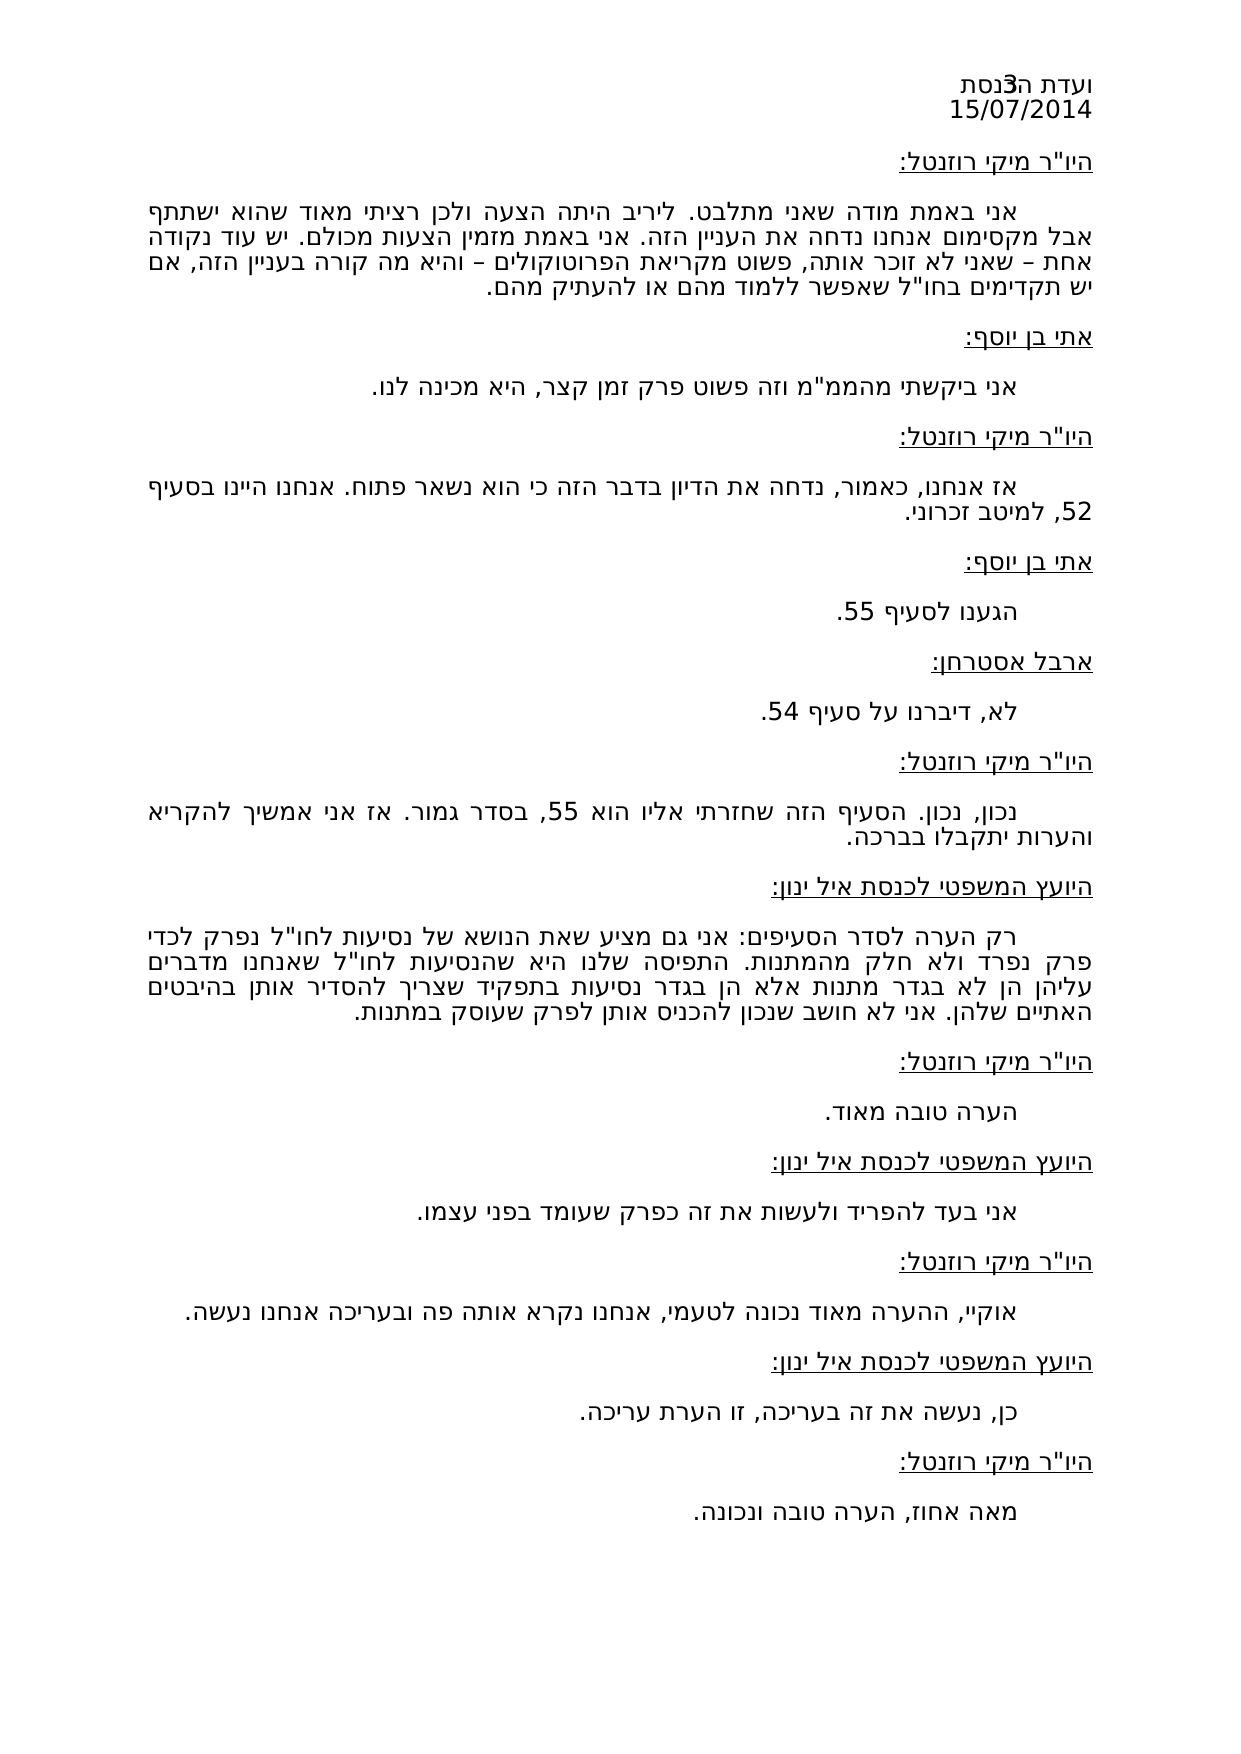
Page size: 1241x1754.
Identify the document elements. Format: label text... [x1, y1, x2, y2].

text כן, נעשה את זה בעריכה, זו הערת עריכה. [147, 1400, 1093, 1425]
text היו"ר מיקי רוזנטל: [147, 1450, 1093, 1475]
text אוקיי, ההערה מאוד נכונה לטעמי, אנחנו נקרא אותה פה ובעריכה אנחנו נעשה. [147, 1300, 1093, 1325]
text היו"ר מיקי רוזנטל: [147, 425, 1093, 450]
text היועץ המשפטי לכנסת איל ינון: [147, 1350, 1093, 1375]
text רק הערה לסדר הסעיפים: אני גם מציע שאת הנושא של נסיעות לחו"ל נפרק לכדי פרק נפרד ולא חלק מהמתנות. התפיסה שלנו היא שהנסיעות לחו"ל שאנחנו מדברים עליהן הן לא בגדר מתנות אלא הן בגדר נסיעות בתפקיד שצריך להסדיר אותן בהיבטים האתיים שלהן. אני לא חושב שנכון להכניס אותן לפרק שעוסק במתנות. [147, 925, 1093, 1025]
text היועץ המשפטי לכנסת איל ינון: [147, 875, 1093, 900]
text הגענו לסעיף 55. [147, 600, 1093, 625]
text נכון, נכון. הסעיף הזה שחזרתי אליו הוא 55, בסדר גמור. אז אני אמשיך להקריא והערות יתקבלו בברכה. [147, 800, 1093, 850]
text אני ביקשתי מהממ"מ וזה פשוט פרק זמן קצר, היא מכינה לנו. [147, 375, 1093, 400]
text אני באמת מודה שאני מתלבט. ליריב היתה הצעה ולכן רציתי מאוד שהוא ישתתף אבל מקסימום אנחנו נדחה את העניין הזה. אני באמת מזמין הצעות מכולם. יש עוד נקודה אחת – שאני לא זוכר אותה, פשוט מקריאת הפרוטוקולים – והיא מה קורה בעניין הזה, אם יש תקדימים בחו"ל שאפשר ללמוד מהם או להעתיק מהם. [147, 200, 1093, 300]
text אז אנחנו, כאמור, נדחה את הדיון בדבר הזה כי הוא נשאר פתוח. אנחנו היינו בסעיף 52, למיטב זכרוני. [147, 475, 1093, 525]
text הערה טובה מאוד. [147, 1100, 1093, 1125]
text היו"ר מיקי רוזנטל: [147, 150, 1093, 175]
text אני בעד להפריד ולעשות את זה כפרק שעומד בפני עצמו. [147, 1200, 1093, 1225]
text היועץ המשפטי לכנסת איל ינון: [147, 1150, 1093, 1175]
text היו"ר מיקי רוזנטל: [147, 750, 1093, 775]
text אתי בן יוסף: [147, 325, 1093, 350]
text ארבל אסטרחן: [147, 650, 1093, 675]
text אתי בן יוסף: [147, 550, 1093, 575]
text היו"ר מיקי רוזנטל: [147, 1250, 1093, 1275]
text היו"ר מיקי רוזנטל: [147, 1050, 1093, 1075]
text מאה אחוז, הערה טובה ונכונה. [147, 1500, 1093, 1525]
text לא, דיברנו על סעיף 54. [147, 700, 1093, 725]
